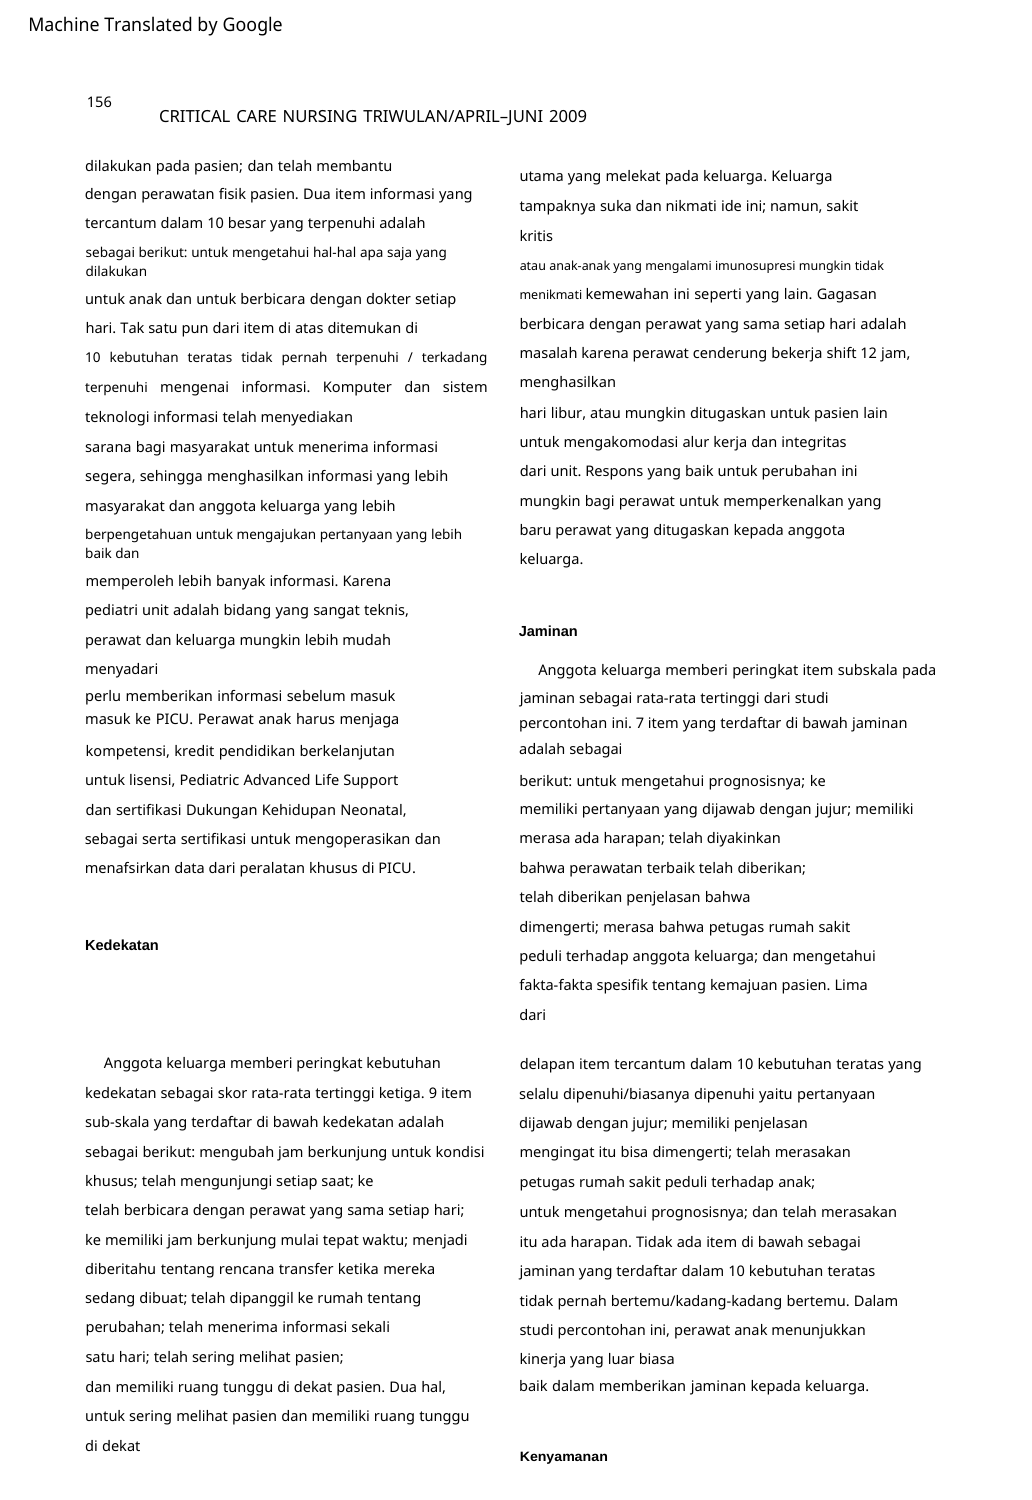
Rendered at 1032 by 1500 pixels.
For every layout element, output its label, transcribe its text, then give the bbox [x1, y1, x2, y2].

text sarana bagi masyarakat untuk menerima informasi segera, sehingga menghasilkan informasi yang lebih masyarakat dan anggota keluarga yang lebih [85, 437, 457, 515]
text Anggota keluarga memberi peringkat kebutuhan kedekatan sebagai skor rata-rata tertinggi ketiga. 9 item sub-skala yang terdaftar di bawah kedekatan adalah sebagai berikut: mengubah jam berkunjung untuk kondisi khusus; telah mengunjungi setiap saat; ke [85, 1053, 485, 1191]
text hari libur, atau mungkin ditugaskan untuk pasien lain untuk mengakomodasi alur kerja dan integritas [519, 402, 894, 452]
subtitle Jaminan [518, 622, 1031, 639]
text memiliki pertanyaan yang dijawab dengan jujur; memiliki merasa ada harapan; telah diyakinkan [519, 799, 932, 848]
text mengingat itu bisa dimengerti; telah merasakan petugas rumah sakit peduli terhadap anak; [519, 1142, 877, 1192]
text untuk anak dan untuk berbicara dengan dokter setiap hari. Tak satu pun dari item di atas ditemukan di [85, 289, 457, 338]
text dengan perawatan fisik pasien. Dua item informasi yang tercantum dalam 10 besar yang terpenuhi adalah [84, 184, 488, 233]
text Kenyamanan [519, 1448, 1031, 1464]
text sebagai berikut: untuk mengetahui hal-hal apa saja yang dilakukan [85, 243, 488, 280]
text dimengerti; merasa bahwa petugas rumah sakit peduli terhadap anggota keluarga; dan mengetahui fakta-fakta spesifik tentang kemajuan pasien. Lima dari [519, 916, 894, 1024]
text berpengetahuan untuk mengajukan pertanyaan yang lebih baik dan [85, 525, 488, 562]
text telah berbicara dengan perawat yang sama setiap hari; ke memiliki jam berkunjung mulai tepat waktu; menjadi diberitahu tentang rencana transfer ketika mereka sedang dibuat; telah dipanggil ke rumah tentang [85, 1200, 481, 1308]
text berikut: untuk mengetahui prognosisnya; ke [519, 771, 1031, 791]
subtitle CRITICAL CARE NURSING TRIWULAN/APRIL–JUNI 2009 [159, 104, 1031, 127]
text perlu memberikan informasi sebelum masuk [85, 688, 488, 704]
text jaminan sebagai rata-rata tertinggi dari studi percontohan ini. 7 item yang terdaftar di bawah jaminan adalah sebagai [519, 688, 920, 758]
text dan memiliki ruang tunggu di dekat pasien. Dua hal, untuk sering melihat pasien dan memiliki ruang tunggu di dekat [85, 1377, 485, 1456]
text dan sertifikasi Dukungan Kehidupan Neonatal, sebagai serta sertifikasi untuk mengoperasikan dan menafsirkan data dari peralatan khusus di PICU. [84, 799, 457, 878]
subtitle Kedekatan [85, 936, 488, 953]
text masuk ke PICU. Perawat anak harus menjaga [85, 708, 488, 728]
text delapan item tercantum dalam 10 kebutuhan teratas yang selalu dipenuhi/biasanya dipenuhi yaitu pertanyaan dijawab dengan jujur; memiliki penjelasan [519, 1054, 931, 1133]
text untuk mengetahui prognosisnya; dan telah merasakan itu ada harapan. Tidak ada item di bawah sebagai jaminan yang terdaftar dalam 10 kebutuhan teratas tidak pernah bertemu/kadang-kadang bertemu. Dalam studi percontohan ini, perawat anak menunjukkan kinerja yang luar biasa [519, 1202, 909, 1369]
text baik dalam memberikan jaminan kepada keluarga. [519, 1378, 1031, 1395]
text dari unit. Respons yang baik untuk perubahan ini mungkin bagi perawat untuk memperkenalkan yang baru perawat yang ditugaskan kepada anggota keluarga. [519, 461, 891, 569]
text Anggota keluarga memberi peringkat item subskala pada [538, 660, 1031, 680]
text dilakukan pada pasien; dan telah membantu [85, 156, 488, 176]
text bahwa perawatan terbaik telah diberikan; telah diberikan penjelasan bahwa [519, 858, 816, 907]
text 156 [17, 92, 112, 112]
text memperoleh lebih banyak informasi. Karena pediatri unit adalah bidang yang sangat teknis, perawat dan keluarga mungkin lebih mudah menyadari [85, 571, 446, 678]
text 10 kebutuhan teratas tidak pernah terpenuhi / terkadang terpenuhi mengenai informasi. Komputer dan sistem teknologi informasi telah menyediakan [85, 348, 488, 427]
text utama yang melekat pada keluarga. Keluarga tampaknya suka dan nikmati ide ini; namun, sakit kritis [519, 166, 894, 246]
text atau anak-anak yang mengalami imunosupresi mungkin tidak menikmati kemewahan ini seperti yang lain. Gagasan berbicara dengan perawat yang sama setiap hari adalah masalah karena perawat cenderung bekerja shift 12 jam, menghasilkan [519, 257, 920, 392]
text perubahan; telah menerima informasi sekali satu hari; telah sering melihat pasien; [85, 1317, 394, 1367]
subtitle Machine Translated by Google [28, 11, 1031, 37]
text kompetensi, kredit pendidikan berkelanjutan untuk lisensi, Pediatric Advanced Life Support [85, 741, 405, 790]
